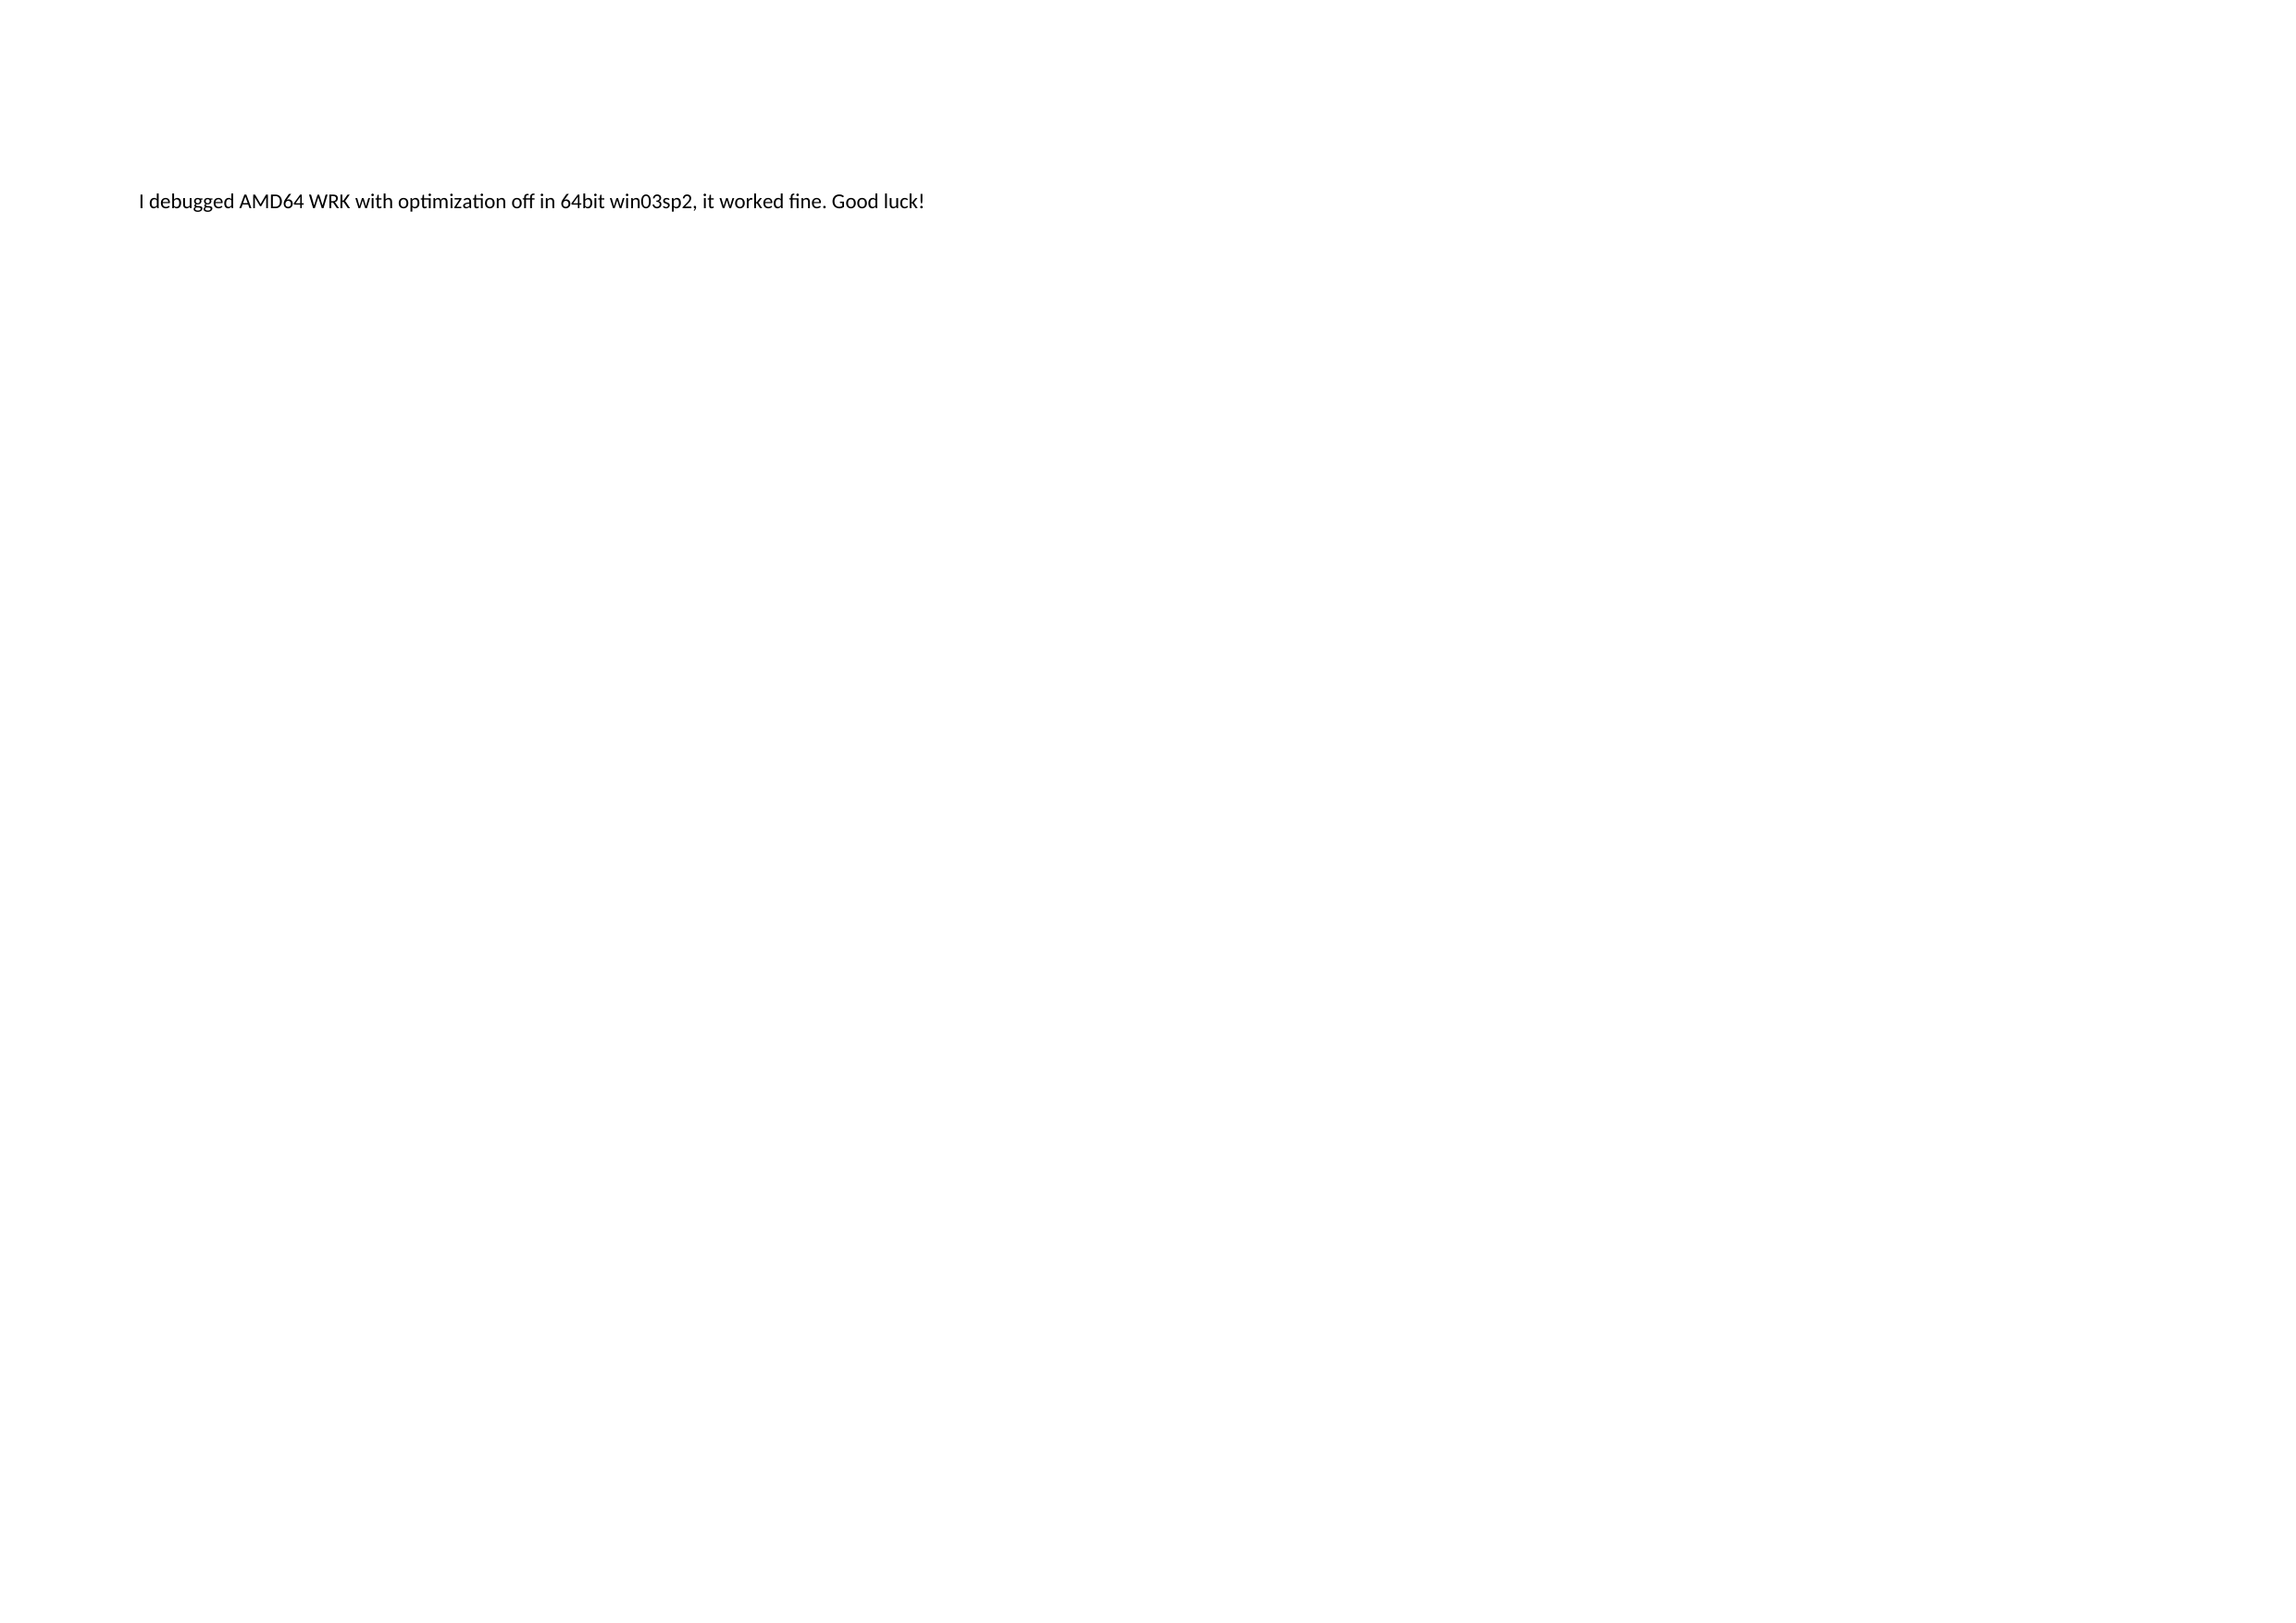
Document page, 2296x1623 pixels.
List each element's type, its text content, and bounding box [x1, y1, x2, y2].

text I debugged AMD64 WRK with optimization off in 64bit win03sp2, it worked fine. Good luck! [139, 188, 2156, 214]
